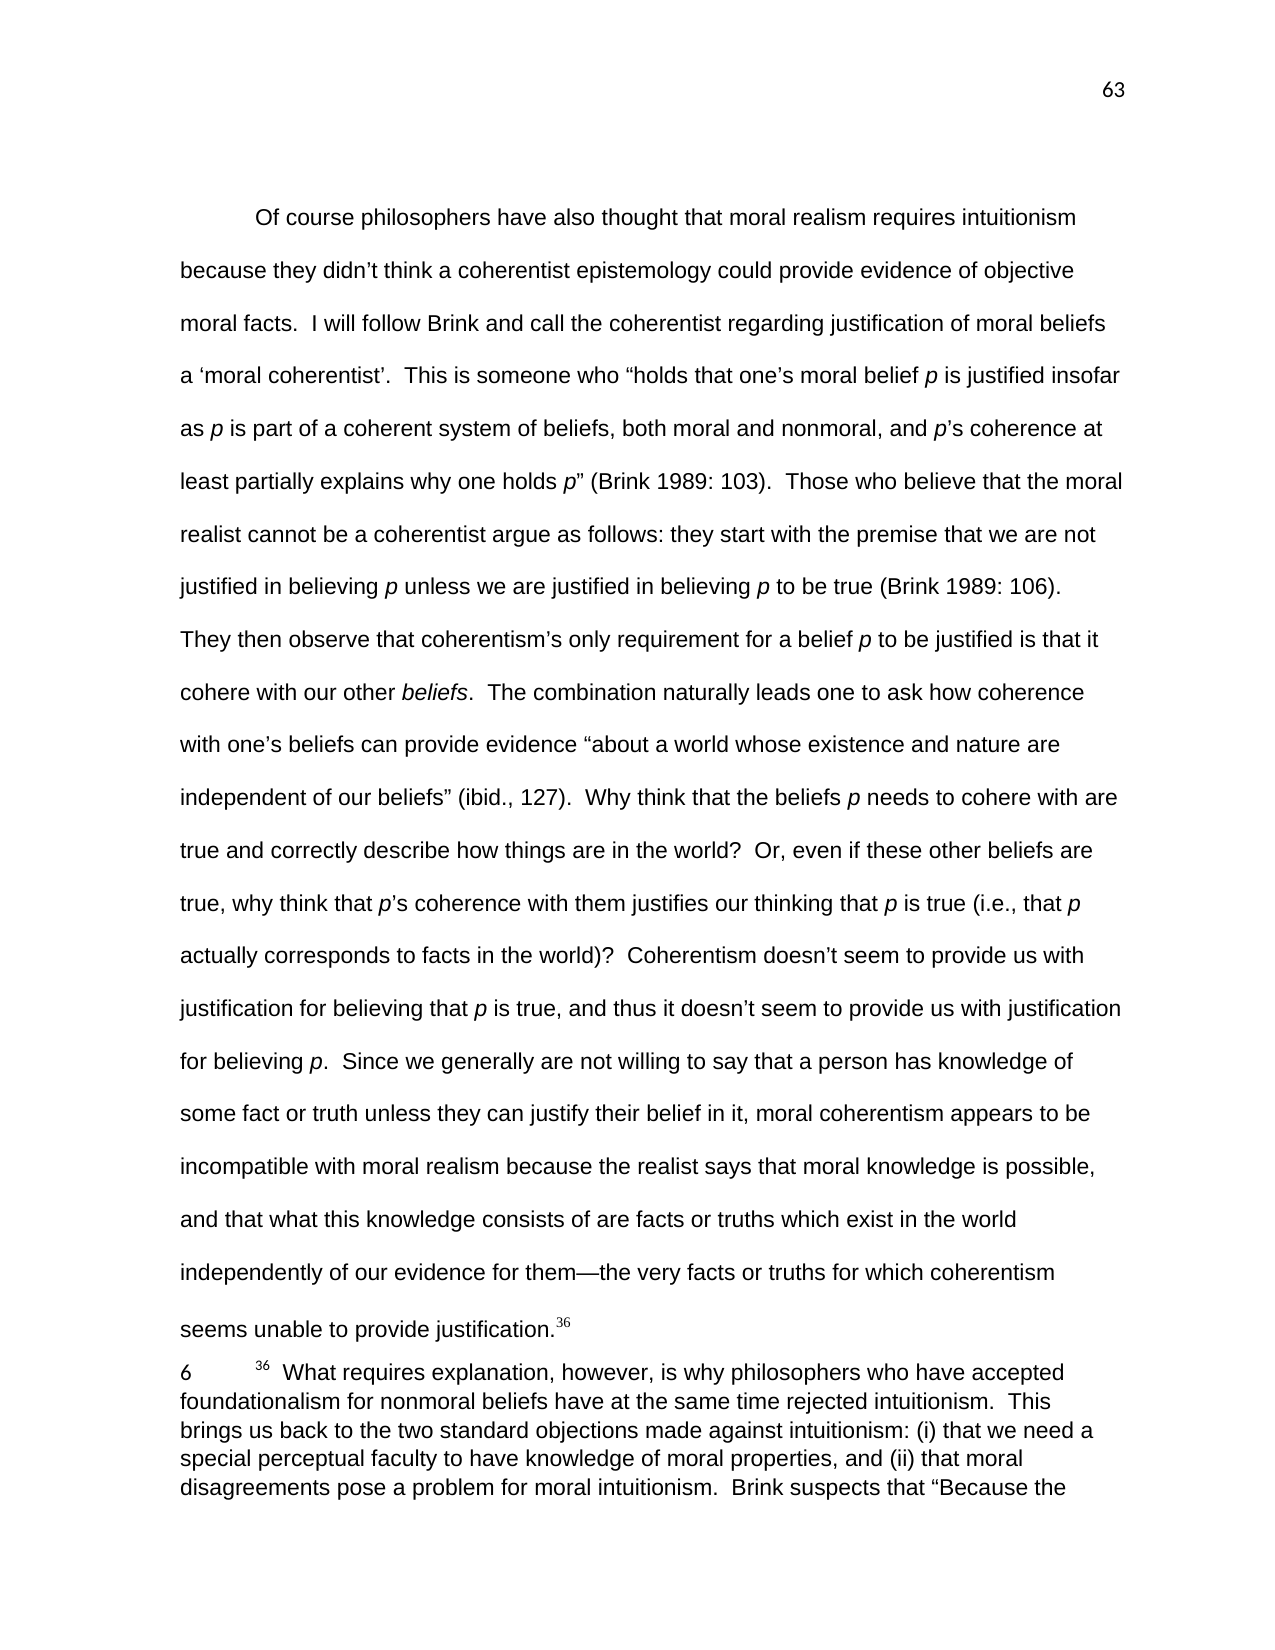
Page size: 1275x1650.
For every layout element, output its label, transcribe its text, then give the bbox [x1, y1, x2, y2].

text Of course philosophers have also thought that moral realism requires intuitionism because they didn’t think a coherentist epistemology could provide evidence of objective moral facts. I will follow Brink and call the coherentist regarding justification of moral beliefs a ‘moral coherentist’. This is someone who “holds that one’s moral belief p is justified insofar as p is part of a coherent system of beliefs, both moral and nonmoral, and p’s coherence at least partially explains why one holds p” (Brink 1989: 103). Those who believe that the moral realist cannot be a coherentist argue as follows: they start with the premise that we are not justified in believing p unless we are justified in believing p to be true (Brink 1989: 106). They then observe that coherentism’s only requirement for a belief p to be justified is that it cohere with our other beliefs. The combination naturally leads one to ask how coherence with one’s beliefs can provide evidence “about a world whose existence and nature are independent of our beliefs” (ibid., 127). Why think that the beliefs p needs to cohere with are true and correctly describe how things are in the world? Or, even if these other beliefs are true, why think that p’s coherence with them justifies our thinking that p is true (i.e., that p actually corresponds to facts in the world)? Coherentism doesn’t seem to provide us with justification for believing that p is true, and thus it doesn’t seem to provide us with justification for believing p. Since we generally are not willing to say that a person has knowledge of some fact or truth unless they can justify their belief in it, moral coherentism appears to be incompatible with moral realism because the realist says that moral knowledge is possible, and that what this knowledge consists of are facts or truths which exist in the world independently of our evidence for them—the very facts or truths for which coherentism seems unable to provide justification.36 [180, 150, 1125, 1342]
